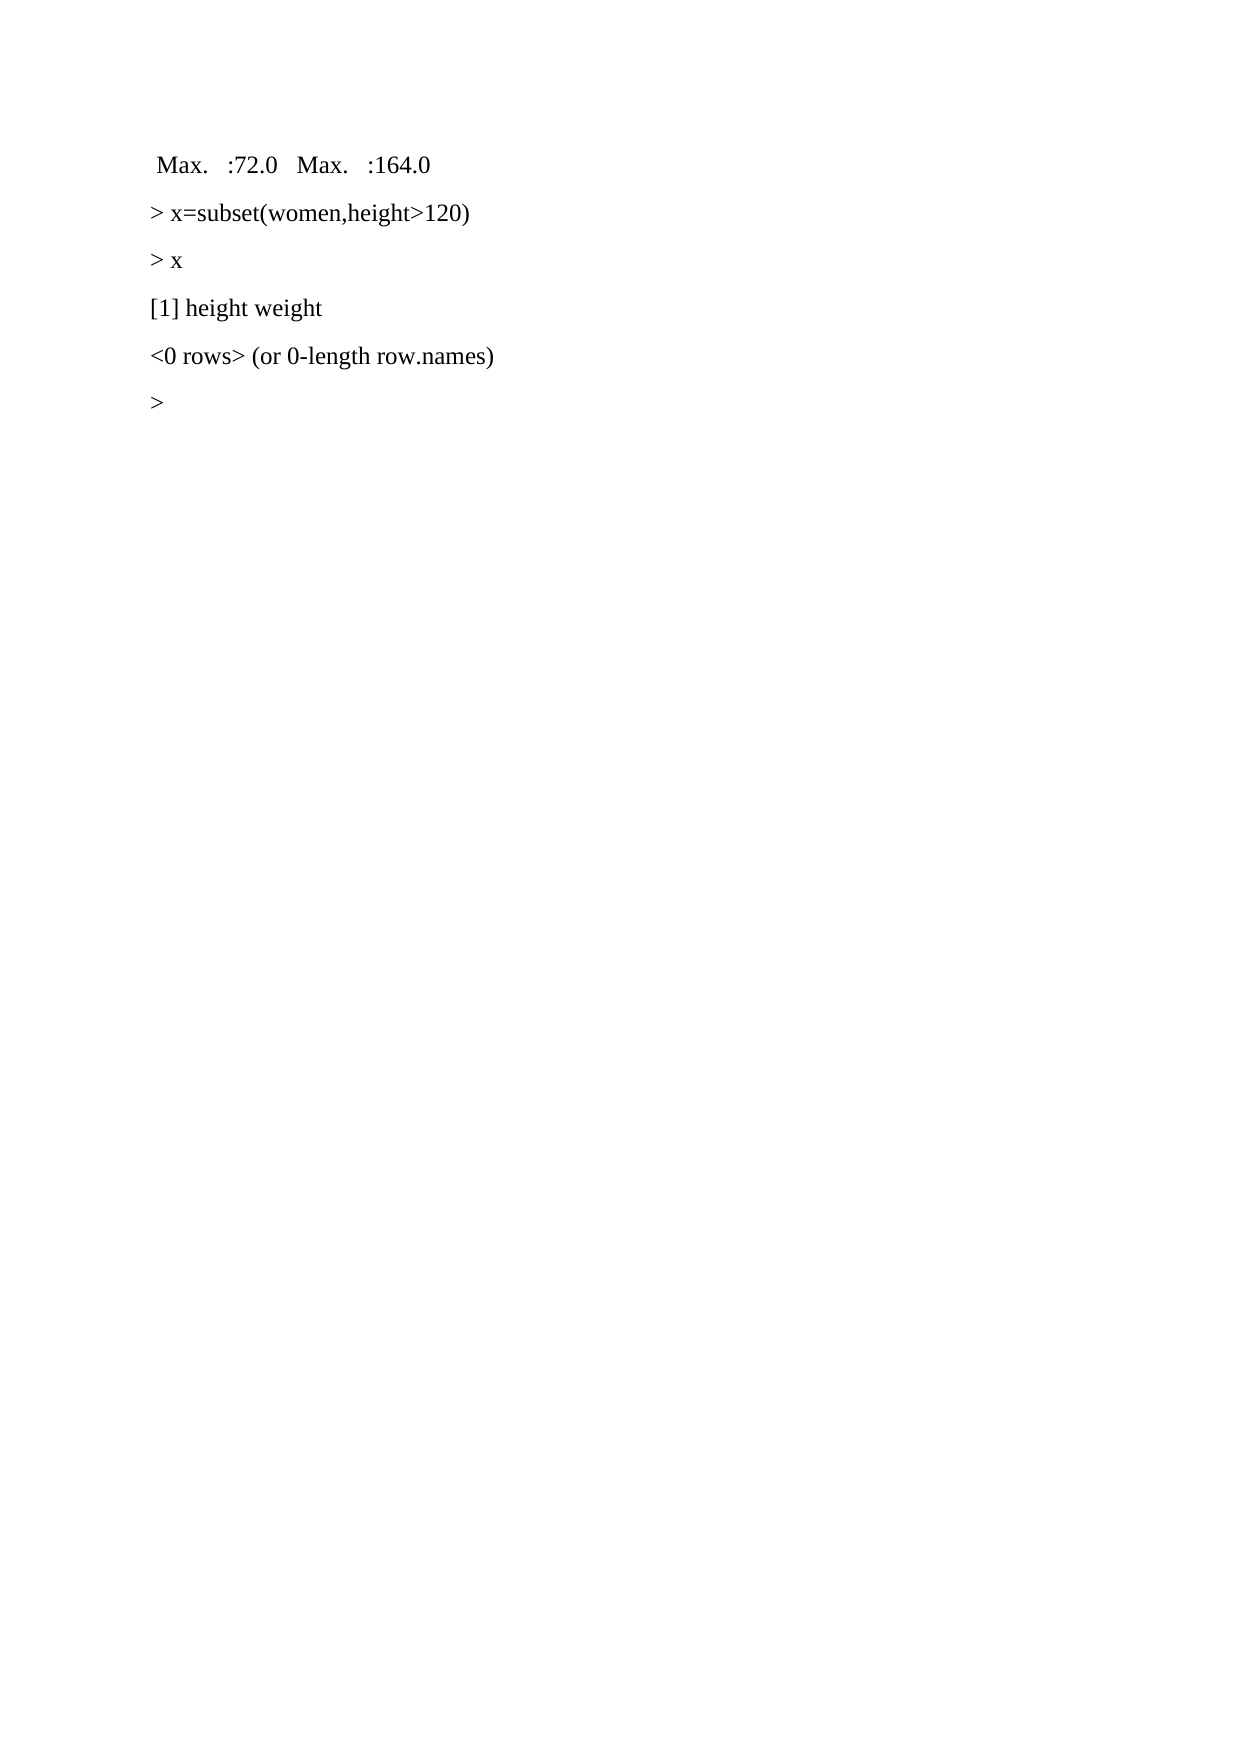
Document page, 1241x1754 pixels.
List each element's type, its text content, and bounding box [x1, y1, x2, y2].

text [1] height weight [150, 293, 1090, 322]
text > [150, 388, 1090, 417]
text > x=subset(women,height>120) [150, 198, 1090, 226]
text <0 rows> (or 0-length row.names) [150, 341, 1090, 369]
text > x [150, 245, 1090, 274]
text Max. :72.0 Max. :164.0 [150, 150, 1090, 179]
